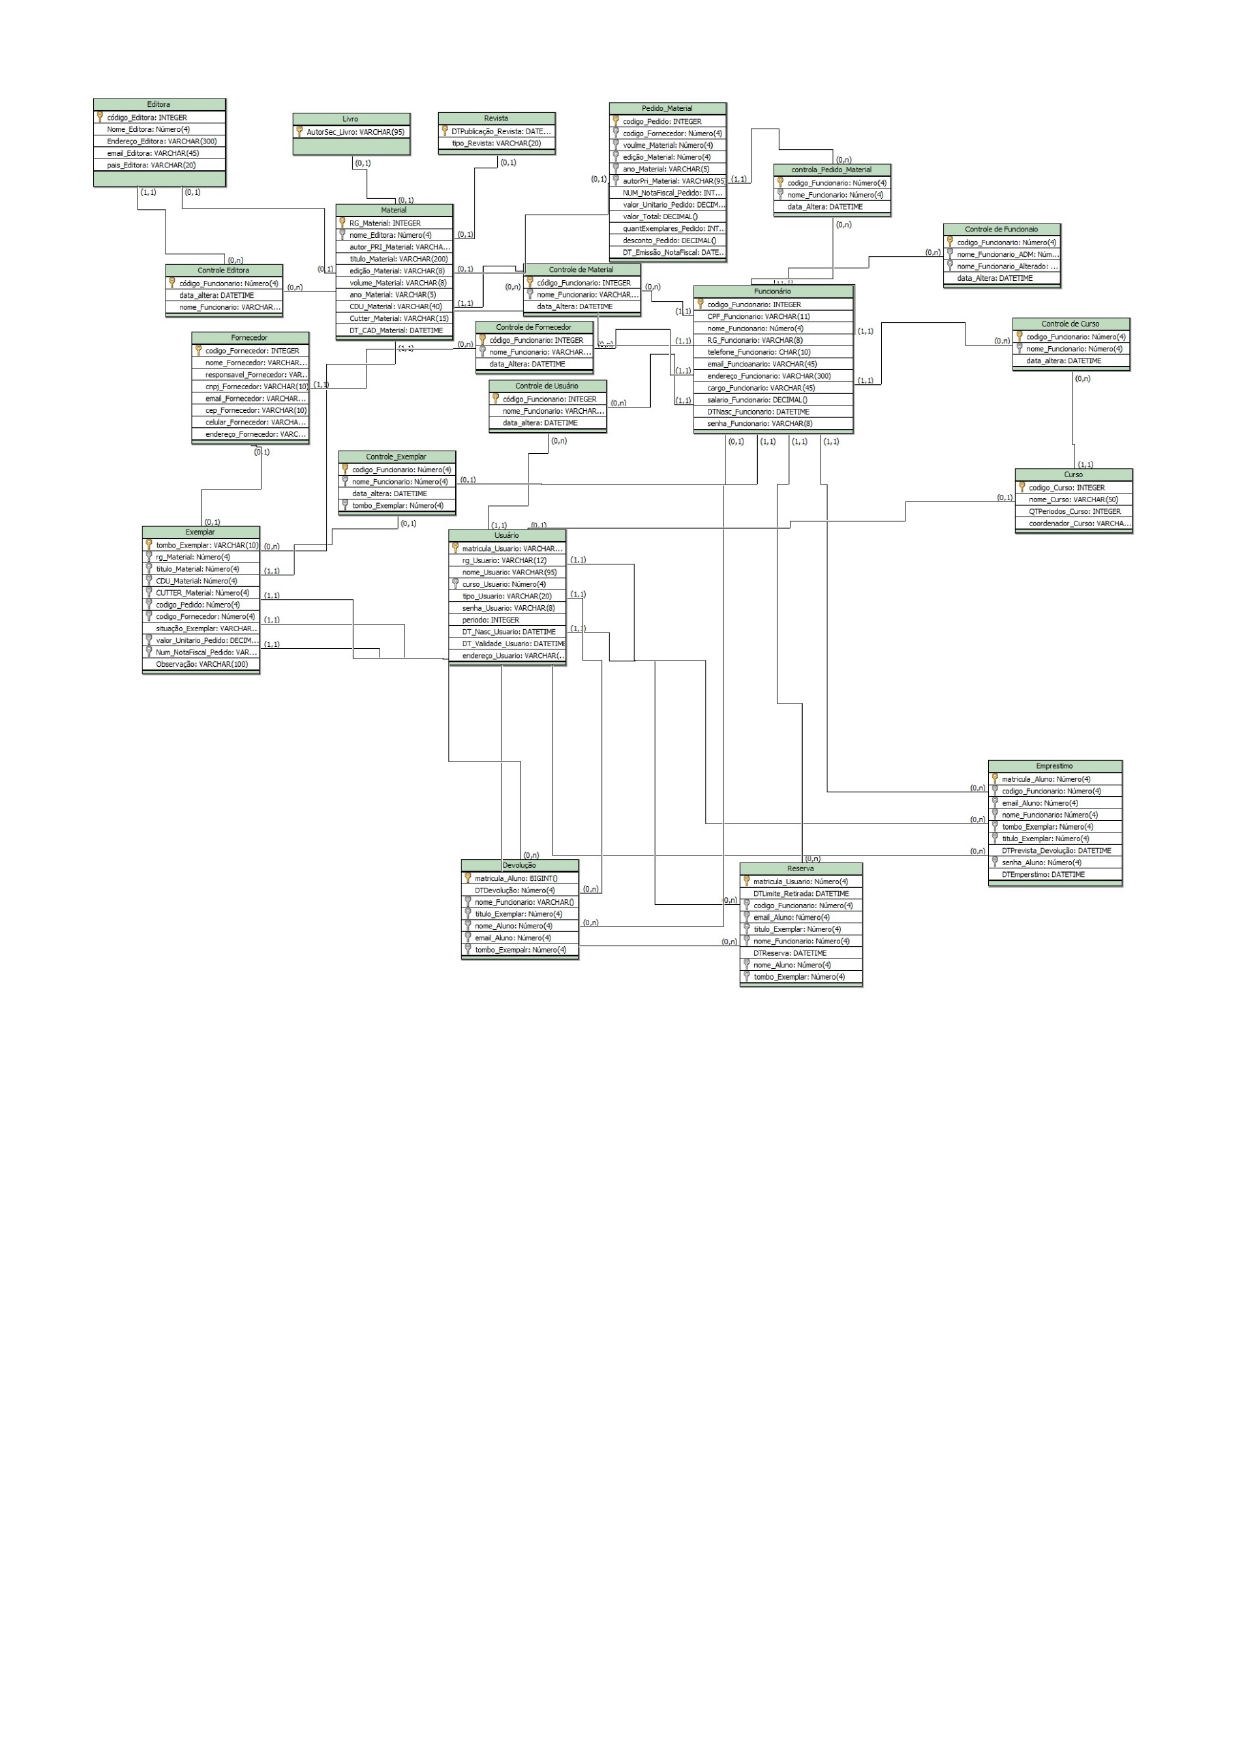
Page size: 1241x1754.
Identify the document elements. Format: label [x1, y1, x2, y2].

picture [73, 88, 1137, 991]
